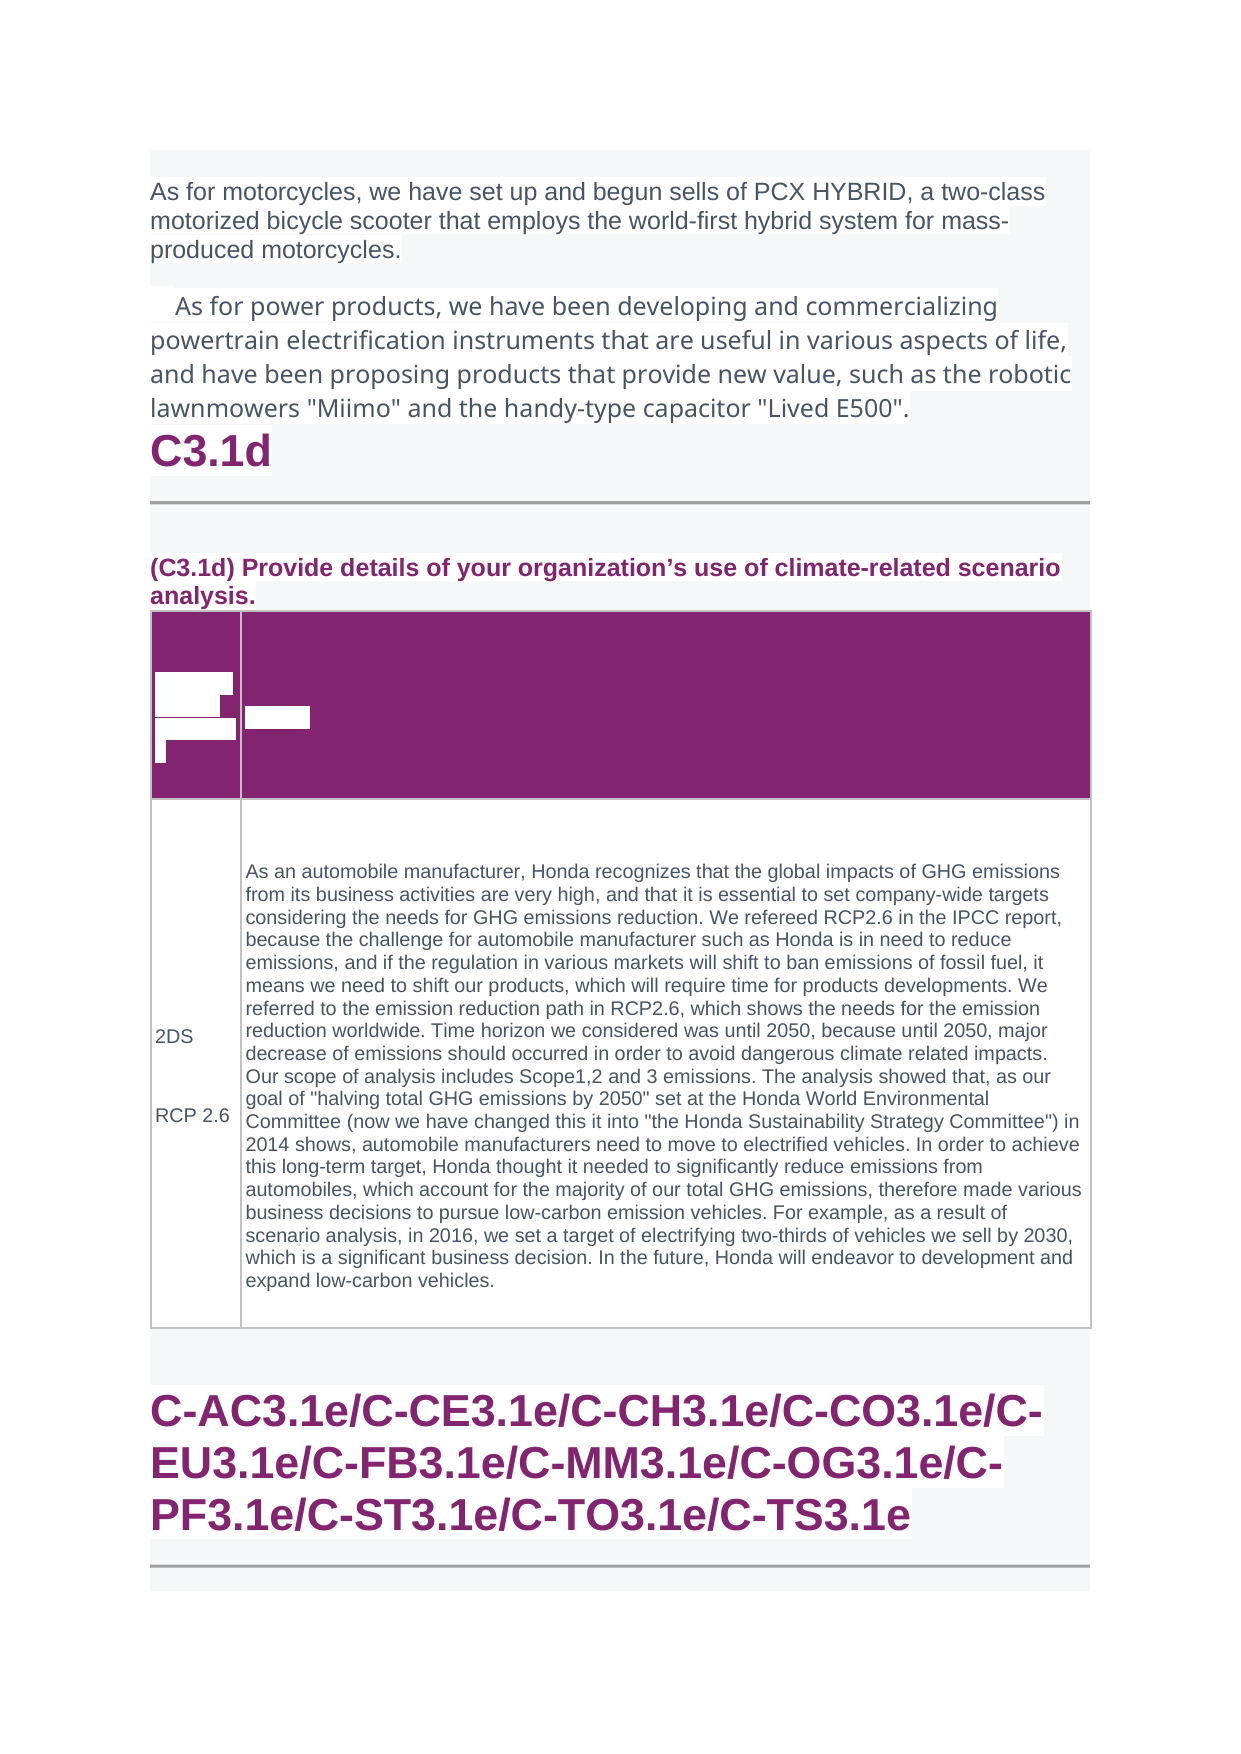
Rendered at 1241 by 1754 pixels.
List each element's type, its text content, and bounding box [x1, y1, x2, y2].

text As for power products, we have been developing and commercializing powertrain electrification instruments that are useful in various aspects of life, and have been proposing products that provide new value, such as the robotic lawnmowers "Miimo" and the handy-type capacitor "Lived E500". [150, 261, 1090, 424]
text As for motorcycles, we have set up and begun sells of PCX HYBRID, a two-class motorized bicycle scooter that employs the world-first hybrid system for mass-produced motorcycles. [150, 150, 1090, 261]
table_header Details [242, 612, 1090, 798]
table_cell 2DS RCP 2.6 [152, 800, 240, 1327]
subtitle (C3.1d) Provide details of your organization’s use of climate-related scenario analysis. [150, 552, 1090, 610]
subtitle C-AC3.1e/C-CE3.1e/C-CH3.1e/C-CO3.1e/C-EU3.1e/C-FB3.1e/C-MM3.1e/C-OG3.1e/C-PF3.1e/C-ST3.1e/C-TO3.1e/C-TS3.1e [150, 1329, 1090, 1539]
table_cell As an automobile manufacturer, Honda recognizes that the global impacts of GHG emissions from its business activities are very high, and that it is essential to set company-wide targets considering the needs for GHG emissions reduction. We refereed RCP2.6 in the IPCC report, because the challenge for automobile manufacturer such as Honda is in need to reduce emissions, and if the regulation in various markets will shift to ban emissions of fossil fuel, it means we need to shift our products, which will require time for products developments. We referred to the emission reduction path in RCP2.6, which shows the needs for the emission reduction worldwide. Time horizon we considered was until 2050, because until 2050, major decrease of emissions should occurred in order to avoid dangerous climate related impacts. Our scope of analysis includes Scope1,2 and 3 emissions. The analysis showed that, as our goal of "halving total GHG emissions by 2050" set at the Honda World Environmental Committee (now we have changed this it into "the Honda Sustainability Strategy Committee") in 2014 shows, automobile manufacturers need to move to electrified vehicles. In order to achieve this long-term target, Honda thought it needed to significantly reduce emissions from automobiles, which account for the majority of our total GHG emissions, therefore made various business decisions to pursue low-carbon emission vehicles. For example, as a result of scenario analysis, in 2016, we set a target of electrifying two-thirds of vehicles we sell by 2030, which is a significant business decision. In the future, Honda will endeavor to development and expand low-carbon vehicles. [242, 800, 1090, 1327]
table_header Climate-related scenarios [152, 612, 240, 798]
subtitle C3.1d [150, 424, 1090, 476]
